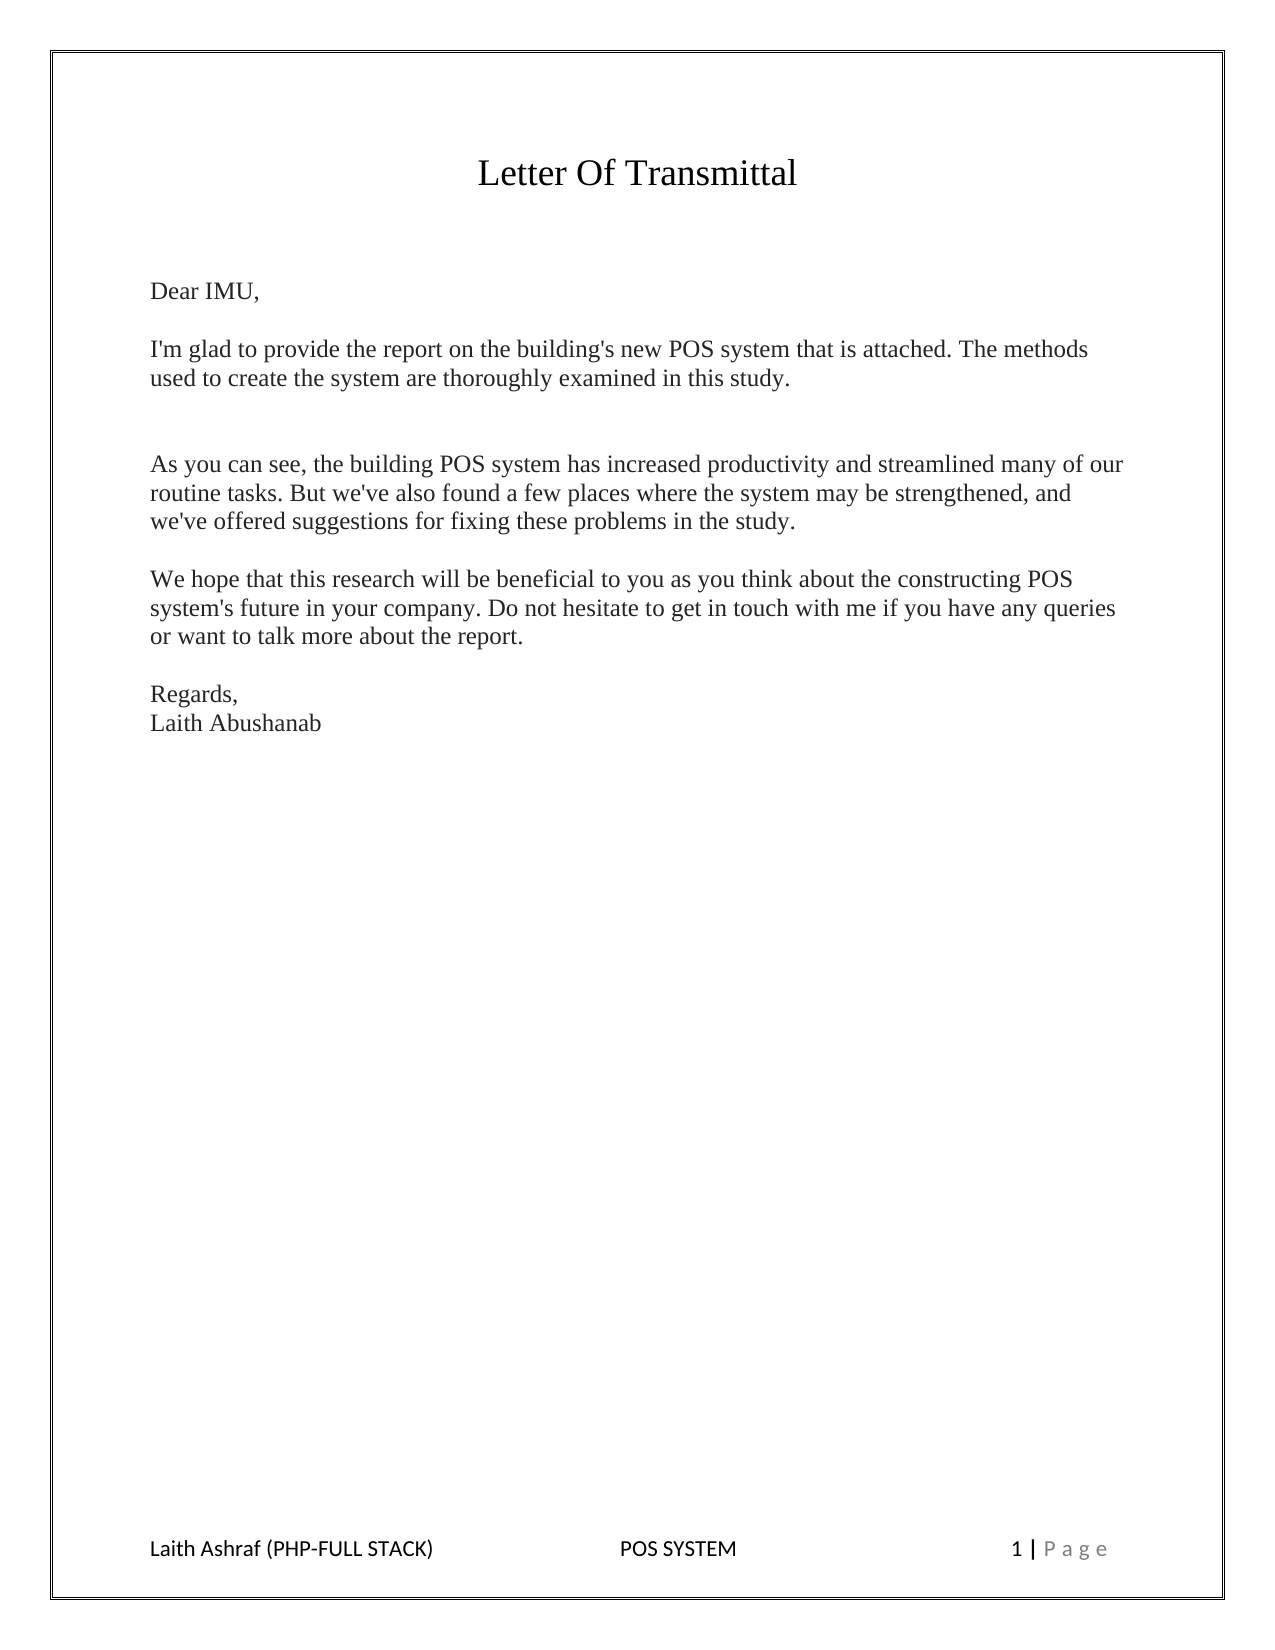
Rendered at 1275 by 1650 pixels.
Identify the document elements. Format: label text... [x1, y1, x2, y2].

text As you can see, the building POS system has increased productivity and streamlined many of our routine tasks. But we've also found a few places where the system may be strengthened, and we've offered suggestions for fixing these problems in the study. [150, 420, 1125, 535]
text Laith Abushanab [150, 708, 1125, 736]
text Dear IMU, [150, 276, 1125, 305]
text Regards, [150, 679, 1125, 708]
text Letter Of Transmittal [150, 150, 1125, 193]
text I'm glad to provide the report on the building's new POS system that is attached. The methods used to create the system are thoroughly examined in this study. [150, 334, 1125, 391]
text We hope that this research will be beneficial to you as you think about the constructing POS system's future in your company. Do not hesitate to get in touch with me if you have any queries or want to talk more about the report. [150, 564, 1125, 650]
